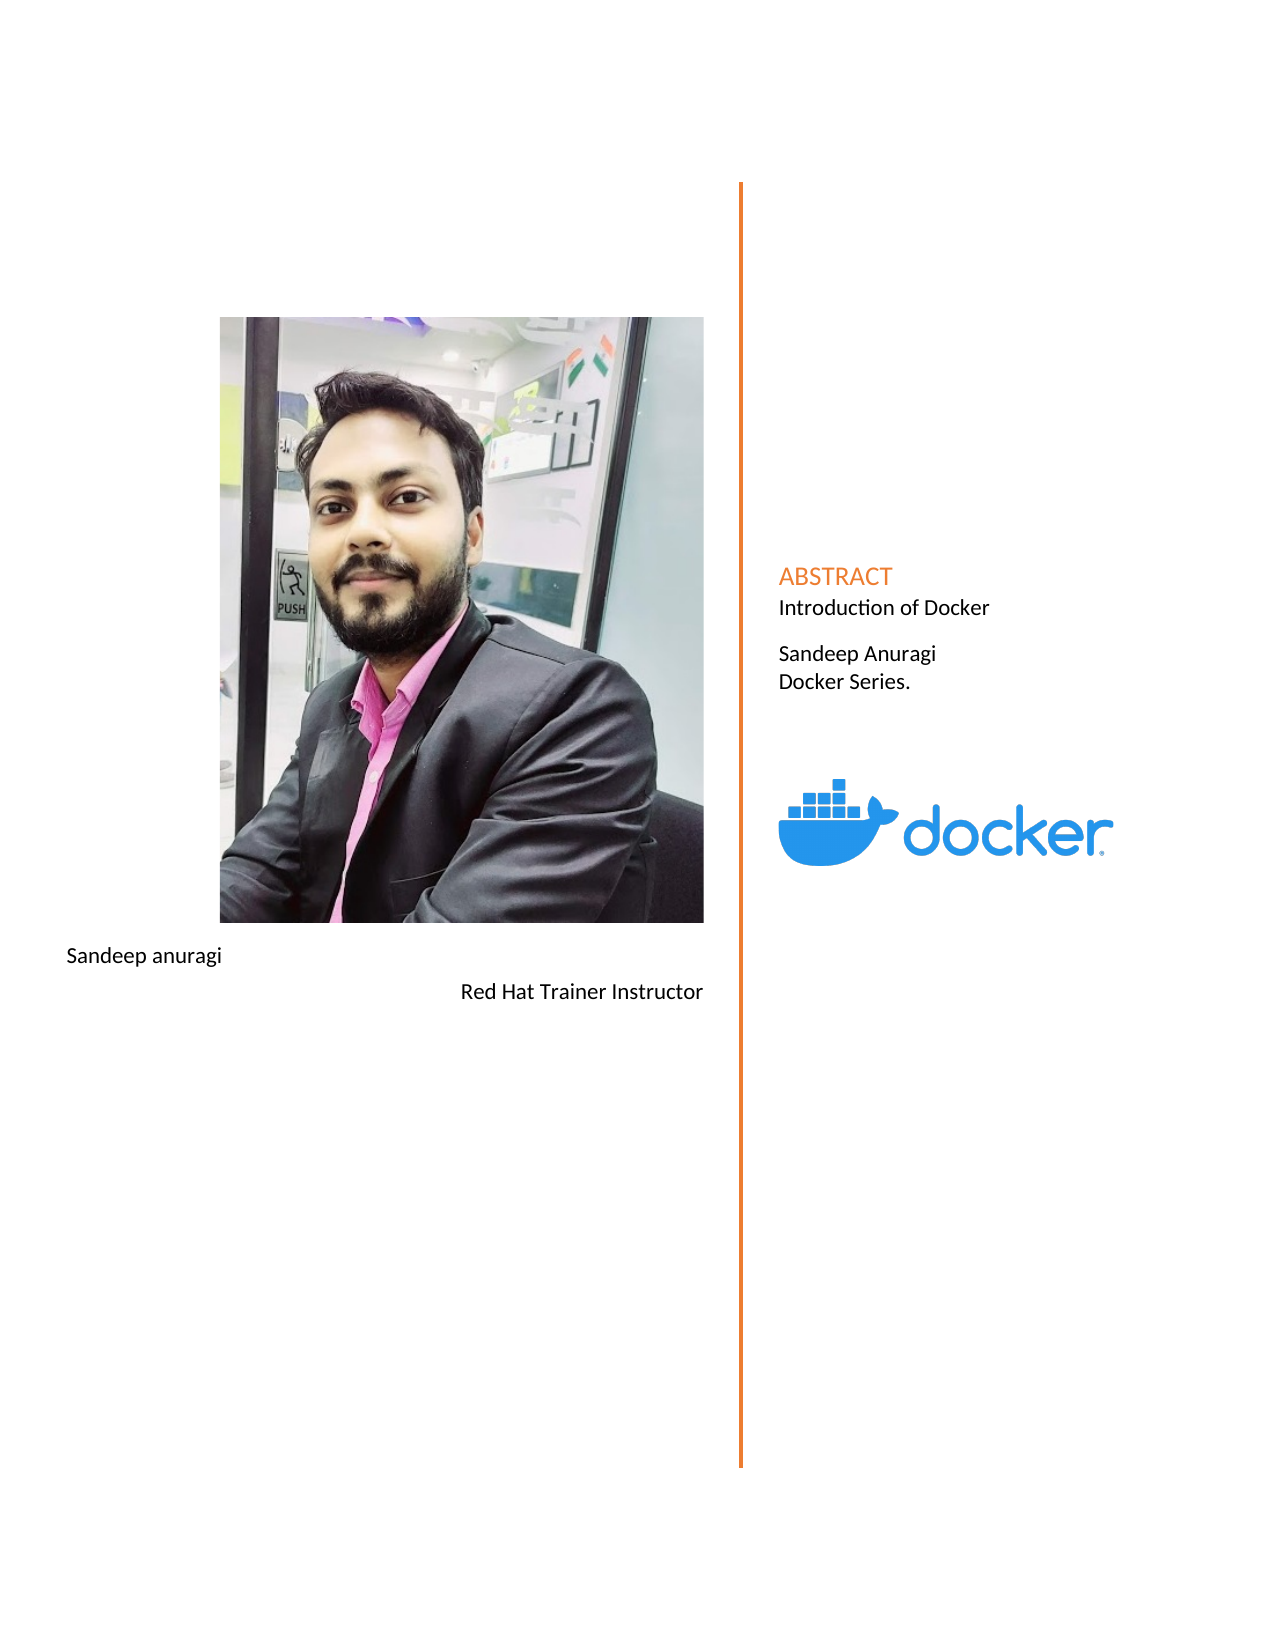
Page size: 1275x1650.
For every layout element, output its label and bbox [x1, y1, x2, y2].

picture [219, 317, 704, 923]
picture [778, 779, 1114, 866]
